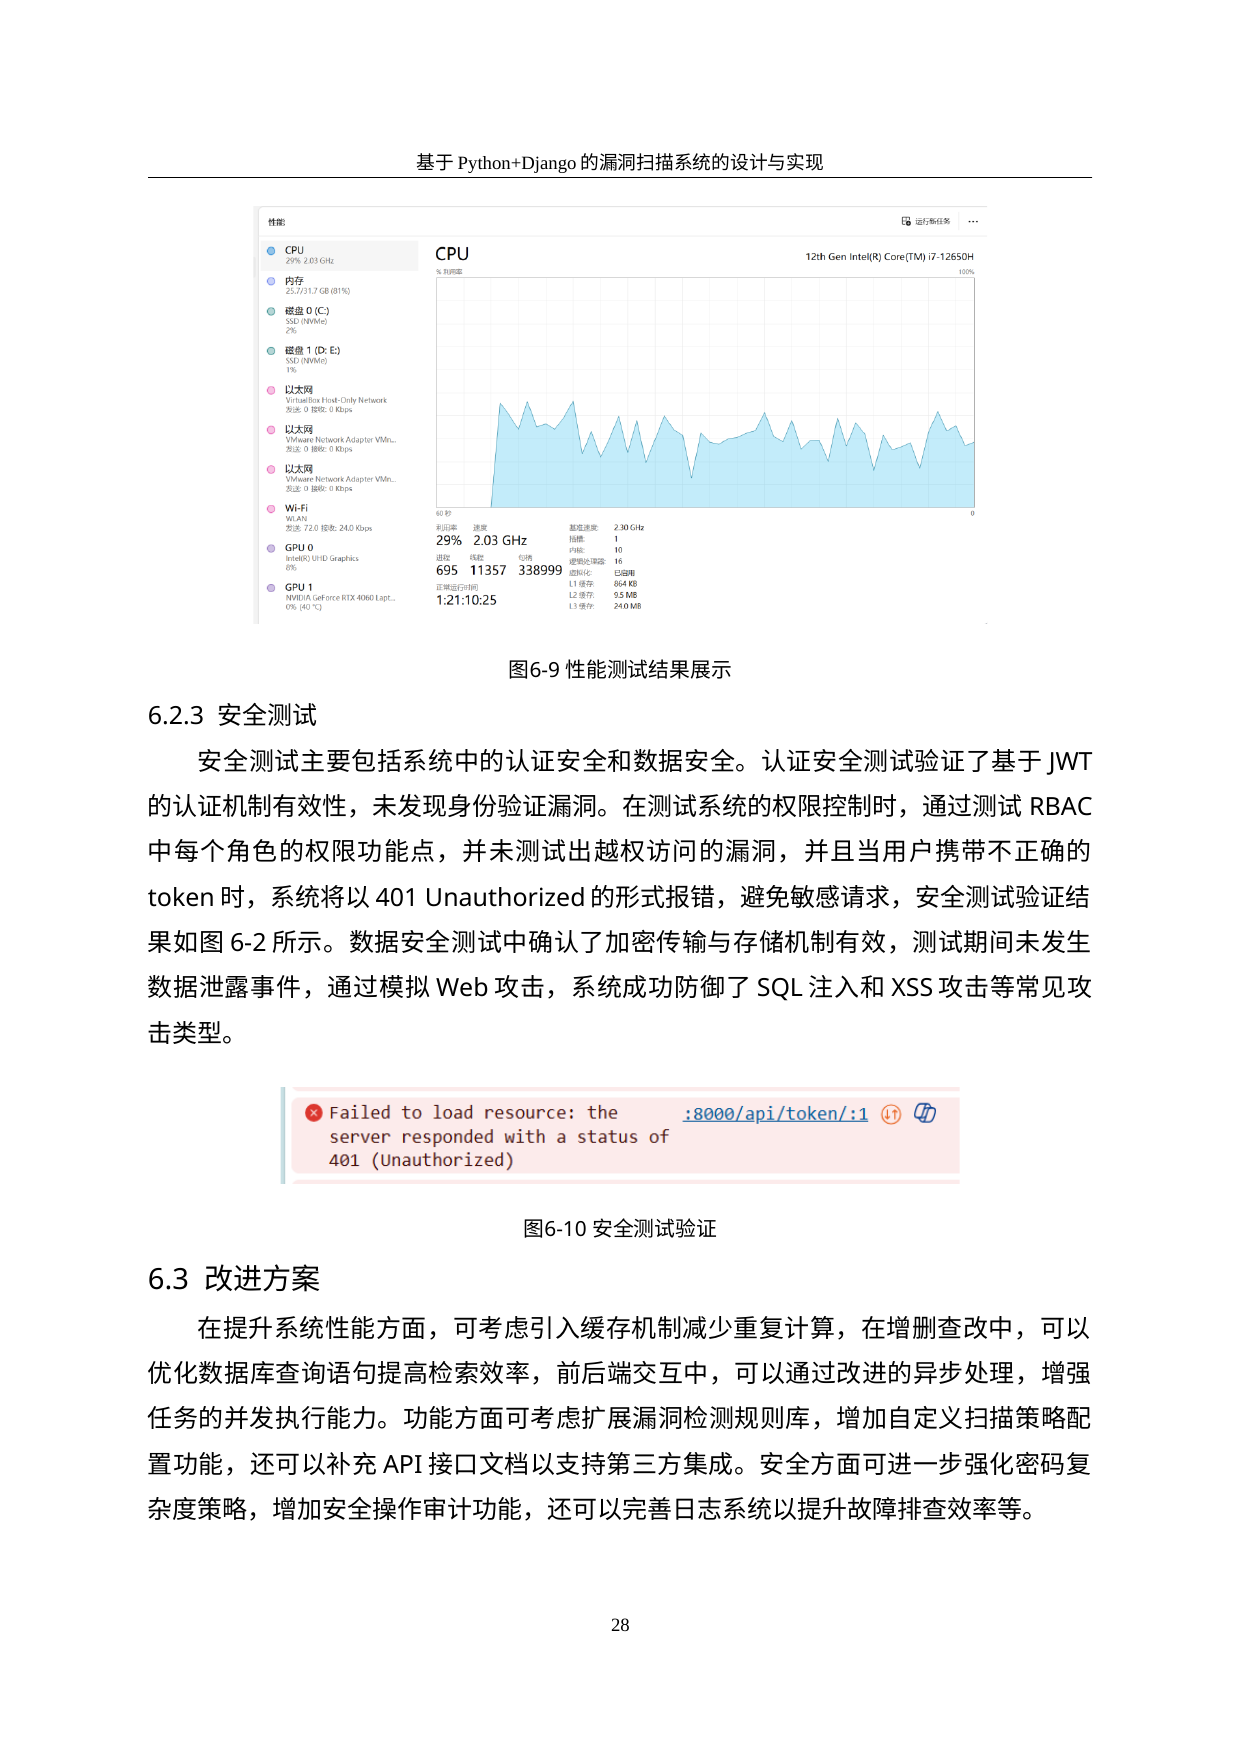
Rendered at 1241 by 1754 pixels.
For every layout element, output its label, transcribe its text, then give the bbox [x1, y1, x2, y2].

subtitle 改进方案 [148, 1255, 1092, 1298]
subtitle 安全测试 [148, 696, 1092, 732]
text 安全测试主要包括系统中的认证安全和数据安全。认证安全测试验证了基于JWT的认证机制有效性，未发现身份验证漏洞。在测试系统的权限控制时，通过测试RBAC中每个角色的权限功能点，并未测试出越权访问的漏洞，并且当用户携带不正确的token时，系统将以401 Unauthorized的形式报错，避免敏感请求，安全测试验证结果如图6-2所示。数据安全测试中确认了加密传输与存储机制有效，测试期间未发生数据泄露事件，通过模拟Web攻击，系统成功防御了SQL注入和XSS攻击等常见攻击类型。 [148, 741, 1092, 1049]
picture [253, 206, 988, 624]
picture [280, 1087, 960, 1184]
text 在提升系统性能方面，可考虑引入缓存机制减少重复计算，在增删查改中，可以优化数据库查询语句提高检索效率，前后端交互中，可以通过改进的异步处理，增强任务的并发执行能力。功能方面可考虑扩展漏洞检测规则库，增加自定义扫描策略配置功能，还可以补充API接口文档以支持第三方集成。安全方面可进一步强化密码复杂度策略，增加安全操作审计功能，还可以完善日志系统以提升故障排查效率等。 [148, 1308, 1092, 1526]
